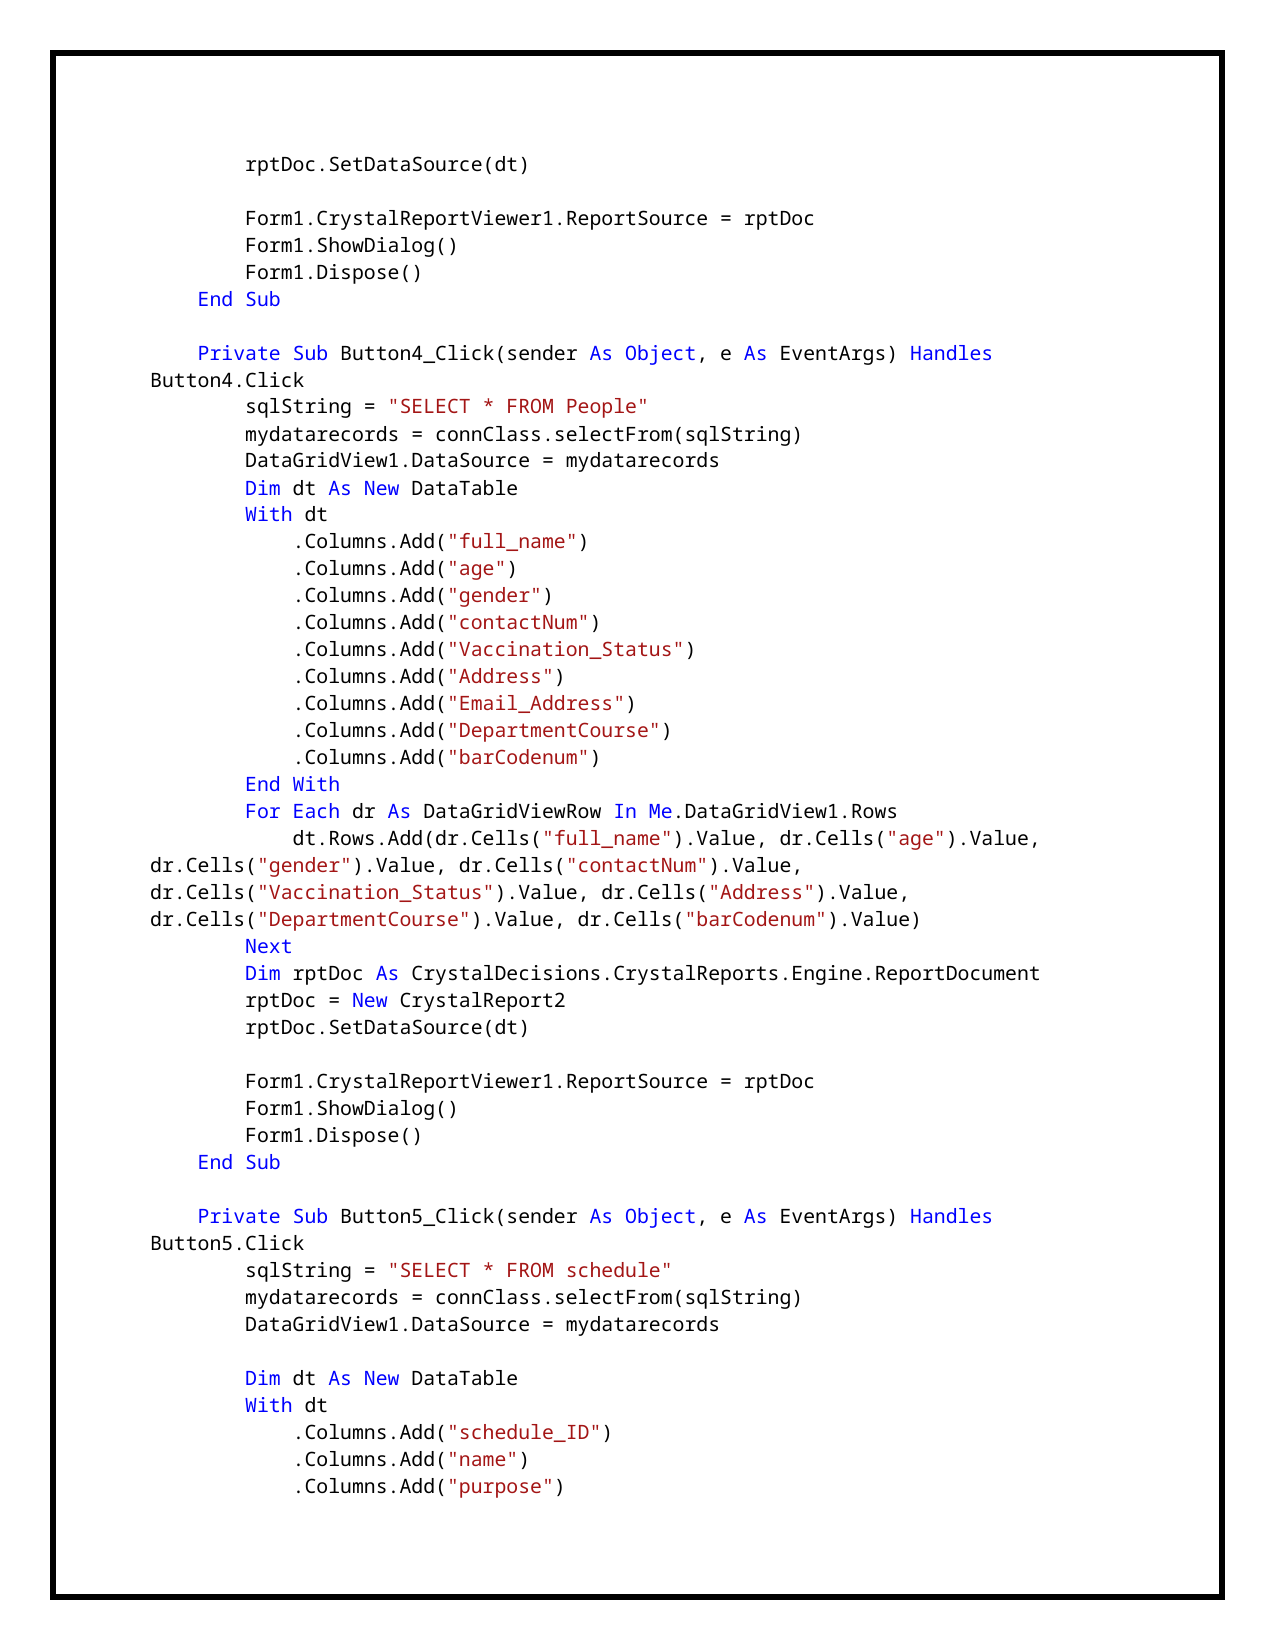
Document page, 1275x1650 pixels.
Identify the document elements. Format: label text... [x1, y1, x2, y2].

text Dim rptDoc As CrystalDecisions.CrystalReports.Engine.ReportDocument [150, 959, 1125, 986]
text rptDoc = New CrystalReport2 [150, 986, 1125, 1013]
text sqlString = "SELECT * FROM schedule" [150, 1256, 1125, 1283]
text With dt [150, 1391, 1125, 1418]
text Form1.Dispose() [150, 258, 1125, 285]
text .Columns.Add("age") [150, 555, 1125, 582]
text Dim dt As New DataTable [150, 1364, 1125, 1391]
text .Columns.Add("DepartmentCourse") [150, 717, 1125, 743]
text rptDoc.SetDataSource(dt) [150, 150, 1125, 177]
text mydatarecords = connClass.selectFrom(sqlString) [150, 1283, 1125, 1310]
text DataGridView1.DataSource = mydatarecords [150, 447, 1125, 474]
text End Sub [150, 285, 1125, 312]
text Form1.Dispose() [150, 1121, 1125, 1148]
text Form1.ShowDialog() [150, 1094, 1125, 1121]
text Private Sub Button4_Click(sender As Object, e As EventArgs) Handles Button4.Click [150, 339, 1125, 393]
text End Sub [150, 1148, 1125, 1175]
text Form1.CrystalReportViewer1.ReportSource = rptDoc [150, 1067, 1125, 1094]
text sqlString = "SELECT * FROM People" [150, 393, 1125, 420]
text .Columns.Add("gender") [150, 582, 1125, 609]
text .Columns.Add("Vaccination_Status") [150, 636, 1125, 663]
text Form1.ShowDialog() [150, 231, 1125, 258]
text .Columns.Add("Address") [150, 663, 1125, 689]
text .Columns.Add("Email_Address") [150, 689, 1125, 717]
text .Columns.Add("contactNum") [150, 609, 1125, 636]
text Private Sub Button5_Click(sender As Object, e As EventArgs) Handles Button5.Click [150, 1202, 1125, 1256]
text Form1.CrystalReportViewer1.ReportSource = rptDoc [150, 204, 1125, 231]
text .Columns.Add("purpose") [150, 1472, 1125, 1499]
text Next [150, 932, 1125, 959]
text .Columns.Add("full_name") [150, 528, 1125, 555]
text For Each dr As DataGridViewRow In Me.DataGridView1.Rows [150, 797, 1125, 824]
text DataGridView1.DataSource = mydatarecords [150, 1310, 1125, 1337]
text mydatarecords = connClass.selectFrom(sqlString) [150, 420, 1125, 447]
text Dim dt As New DataTable [150, 474, 1125, 501]
text rptDoc.SetDataSource(dt) [150, 1013, 1125, 1040]
text With dt [150, 501, 1125, 528]
text End With [150, 771, 1125, 797]
text .Columns.Add("name") [150, 1445, 1125, 1472]
text .Columns.Add("barCodenum") [150, 743, 1125, 771]
text dt.Rows.Add(dr.Cells("full_name").Value, dr.Cells("age").Value, dr.Cells("gender").Value, dr.Cells("contactNum").Value, dr.Cells("Vaccination_Status").Value, dr.Cells("Address").Value, dr.Cells("DepartmentCourse").Value, dr.Cells("barCodenum").Value) [150, 824, 1125, 932]
text .Columns.Add("schedule_ID") [150, 1418, 1125, 1445]
